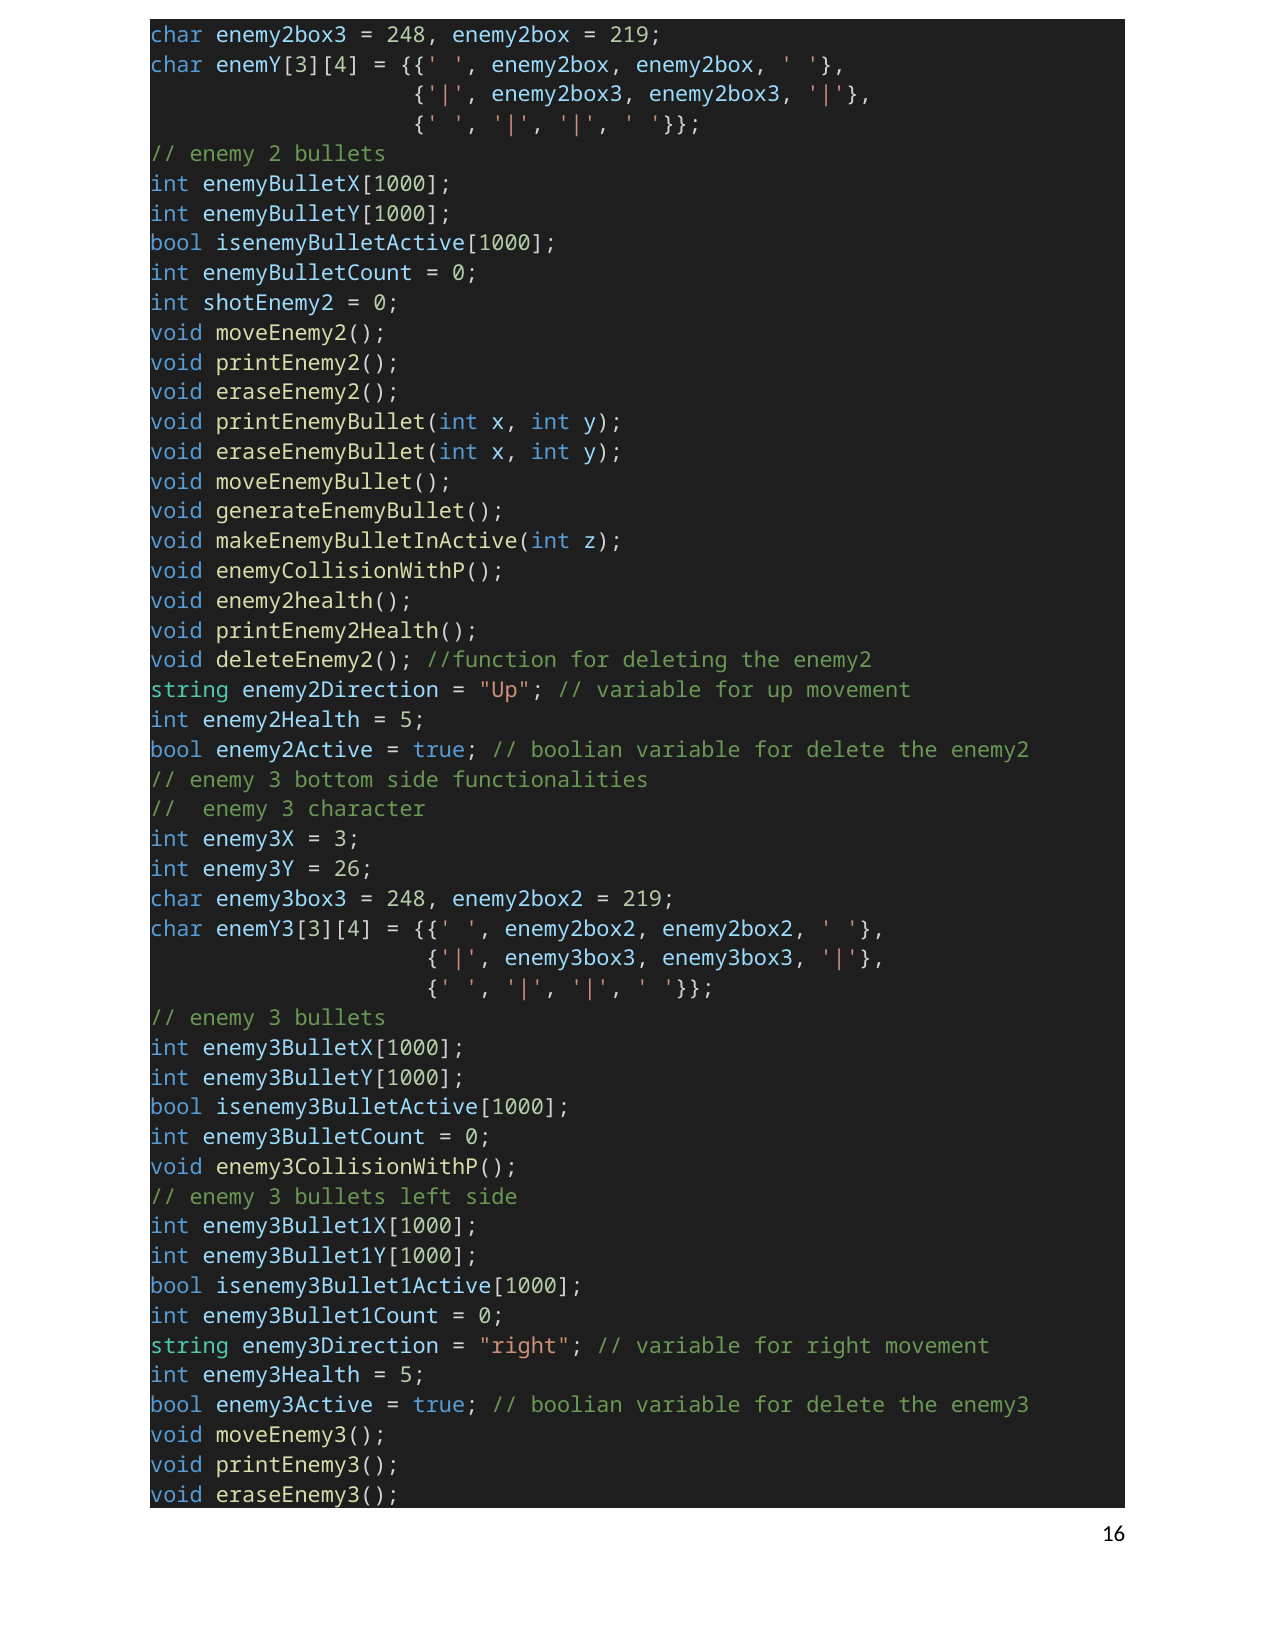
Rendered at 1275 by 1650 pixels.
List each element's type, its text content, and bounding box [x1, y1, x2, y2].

text void printEnemy2Health(); [150, 614, 1125, 644]
text int enemyBulletX[1000]; [150, 168, 1125, 197]
text int enemyBulletY[1000]; [150, 197, 1125, 227]
text bool isenemy3Bullet1Active[1000]; [150, 1270, 1125, 1300]
text void enemyCollisionWithP(); [150, 555, 1125, 585]
text // enemy 2 bullets [150, 138, 1125, 168]
text {'|', enemy3box3, enemy3box3, '|'}, [150, 942, 1125, 972]
text void printEnemy3(); [150, 1449, 1125, 1478]
text {' ', '|', '|', ' '}}; [150, 108, 1125, 138]
text int enemy3Bullet1Y[1000]; [150, 1240, 1125, 1270]
text string enemy3Direction = "right"; // variable for right movement [150, 1329, 1125, 1359]
text bool enemy3Active = true; // boolian variable for delete the enemy3 [150, 1389, 1125, 1419]
text int shotEnemy2 = 0; [150, 287, 1125, 317]
text // enemy 3 character [150, 793, 1125, 823]
text int enemy3BulletCount = 0; [150, 1121, 1125, 1151]
text int enemy3X = 3; [150, 823, 1125, 853]
text void enemy2health(); [150, 585, 1125, 614]
text void deleteEnemy2(); //function for deleting the enemy2 [150, 644, 1125, 674]
text char enemY[3][4] = {{' ', enemy2box, enemy2box, ' '}, [150, 48, 1125, 78]
text int enemy3BulletY[1000]; [150, 1061, 1125, 1091]
text void printEnemyBullet(int x, int y); [150, 406, 1125, 436]
text void printEnemy2(); [150, 346, 1125, 376]
text void enemy3CollisionWithP(); [150, 1151, 1125, 1181]
text // enemy 3 bullets left side [150, 1181, 1125, 1210]
text // enemy 3 bullets [150, 1002, 1125, 1032]
text int enemy3BulletX[1000]; [150, 1032, 1125, 1061]
text char enemy3box3 = 248, enemy2box2 = 219; [150, 883, 1125, 912]
text void generateEnemyBullet(); [150, 495, 1125, 525]
text bool isenemyBulletActive[1000]; [150, 227, 1125, 257]
text {' ', '|', '|', ' '}}; [150, 972, 1125, 1002]
text int enemy3Bullet1X[1000]; [150, 1210, 1125, 1240]
text char enemy2box3 = 248, enemy2box = 219; [150, 19, 1125, 48]
text // enemy 3 bottom side functionalities [150, 763, 1125, 793]
text bool enemy2Active = true; // boolian variable for delete the enemy2 [150, 734, 1125, 763]
text int enemy2Health = 5; [150, 704, 1125, 734]
text int enemy3Health = 5; [150, 1359, 1125, 1389]
text bool isenemy3BulletActive[1000]; [150, 1091, 1125, 1121]
text char enemY3[3][4] = {{' ', enemy2box2, enemy2box2, ' '}, [150, 912, 1125, 942]
text string enemy2Direction = "Up"; // variable for up movement [150, 674, 1125, 704]
text void moveEnemy3(); [150, 1419, 1125, 1449]
text void eraseEnemy3(); [150, 1478, 1125, 1508]
text int enemy3Y = 26; [150, 853, 1125, 883]
text void makeEnemyBulletInActive(int z); [150, 525, 1125, 555]
text int enemyBulletCount = 0; [150, 257, 1125, 287]
text void moveEnemy2(); [150, 317, 1125, 346]
text {'|', enemy2box3, enemy2box3, '|'}, [150, 78, 1125, 108]
text void eraseEnemy2(); [150, 376, 1125, 406]
text void moveEnemyBullet(); [150, 466, 1125, 495]
text int enemy3Bullet1Count = 0; [150, 1300, 1125, 1329]
text void eraseEnemyBullet(int x, int y); [150, 436, 1125, 466]
